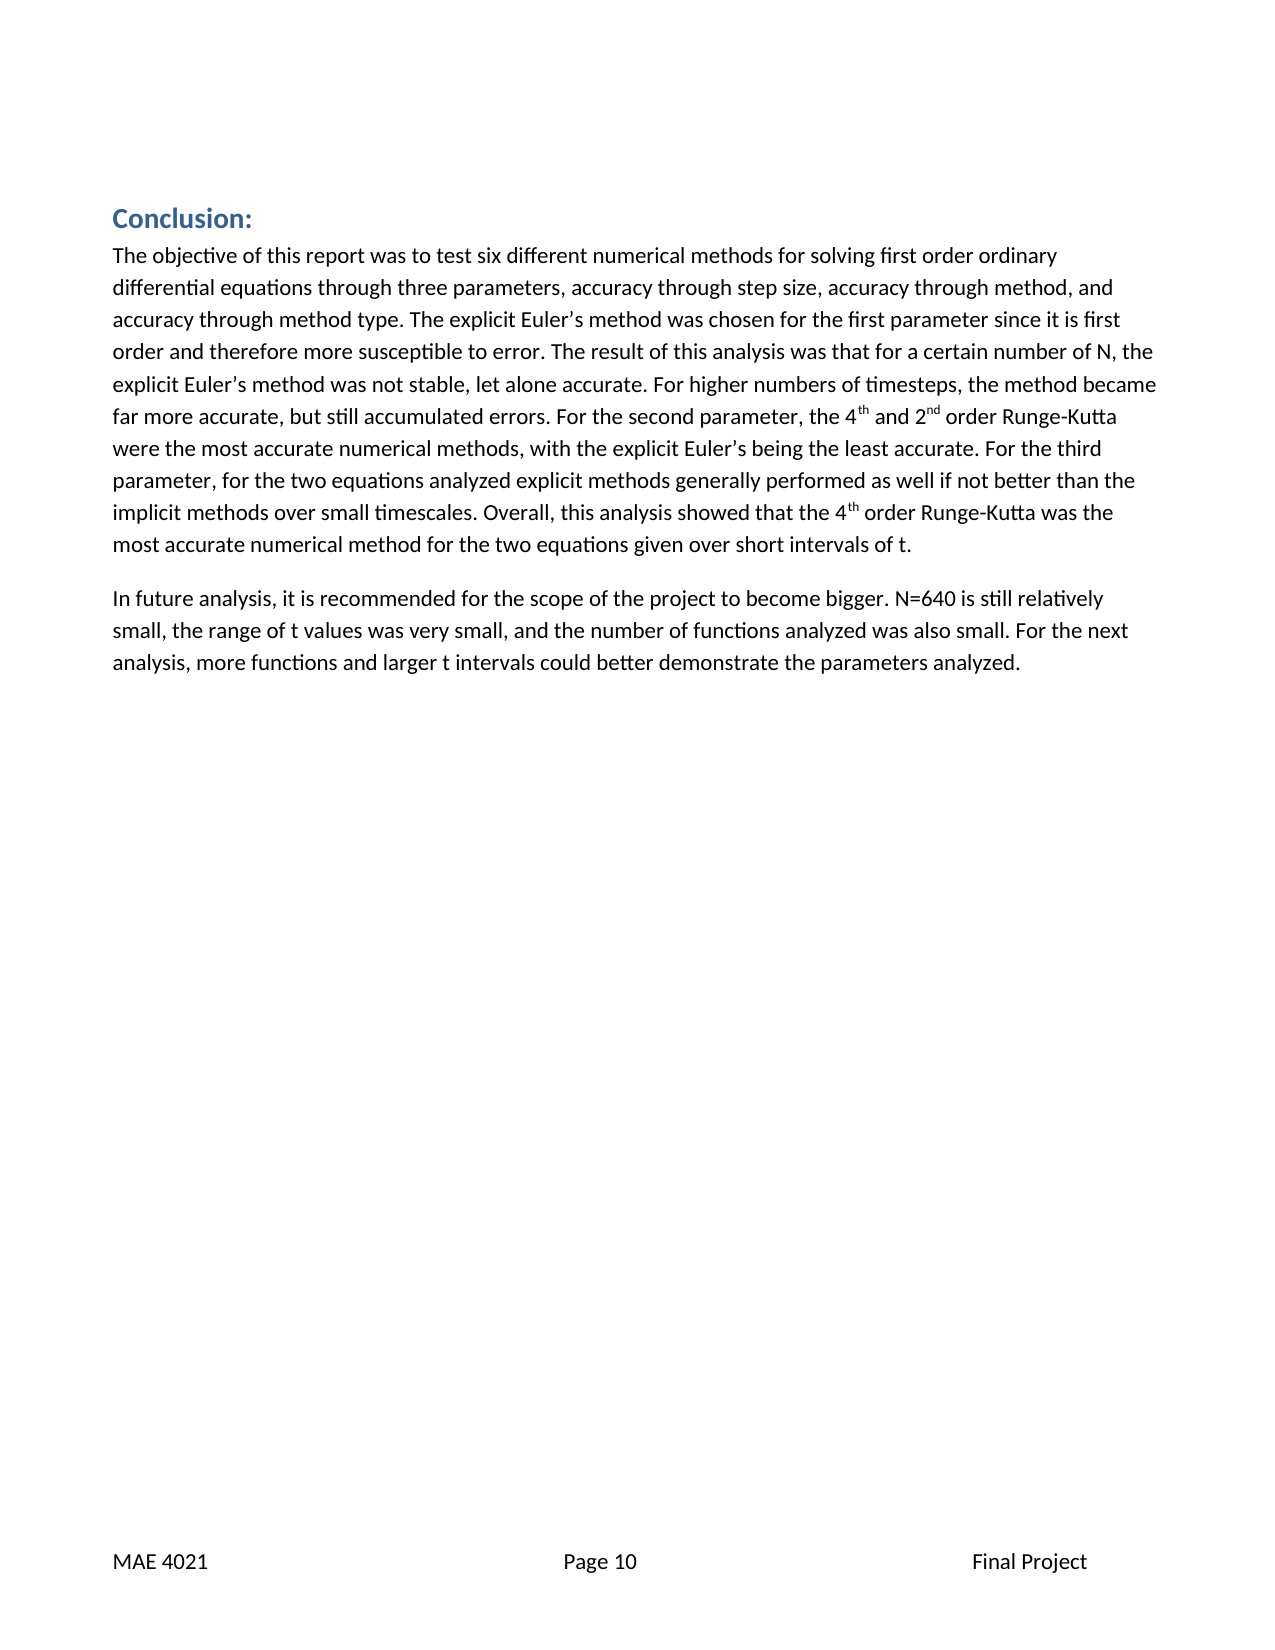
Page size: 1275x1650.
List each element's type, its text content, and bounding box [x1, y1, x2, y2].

subtitle Conclusion: [112, 200, 1162, 236]
text The objective of this report was to test six different numerical methods for solving first order ordinary differential equations through three parameters, accuracy through step size, accuracy through method, and accuracy through method type. The explicit Euler’s method was chosen for the first parameter since it is first order and therefore more susceptible to error. The result of this analysis was that for a certain number of N, the explicit Euler’s method was not stable, let alone accurate. For higher numbers of timesteps, the method became far more accurate, but still accumulated errors. For the second parameter, the 4th and 2nd order Runge-Kutta were the most accurate numerical methods, with the explicit Euler’s being the least accurate. For the third parameter, for the two equations analyzed explicit methods generally performed as well if not better than the implicit methods over small timescales. Overall, this analysis showed that the 4th order Runge-Kutta was the most accurate numerical method for the two equations given over short intervals of t. [112, 241, 1162, 559]
text In future analysis, it is recommended for the scope of the project to become bigger. N=640 is still relatively small, the range of t values was very small, and the number of functions analyzed was also small. For the next analysis, more functions and larger t intervals could better demonstrate the parameters analyzed. [112, 584, 1162, 676]
